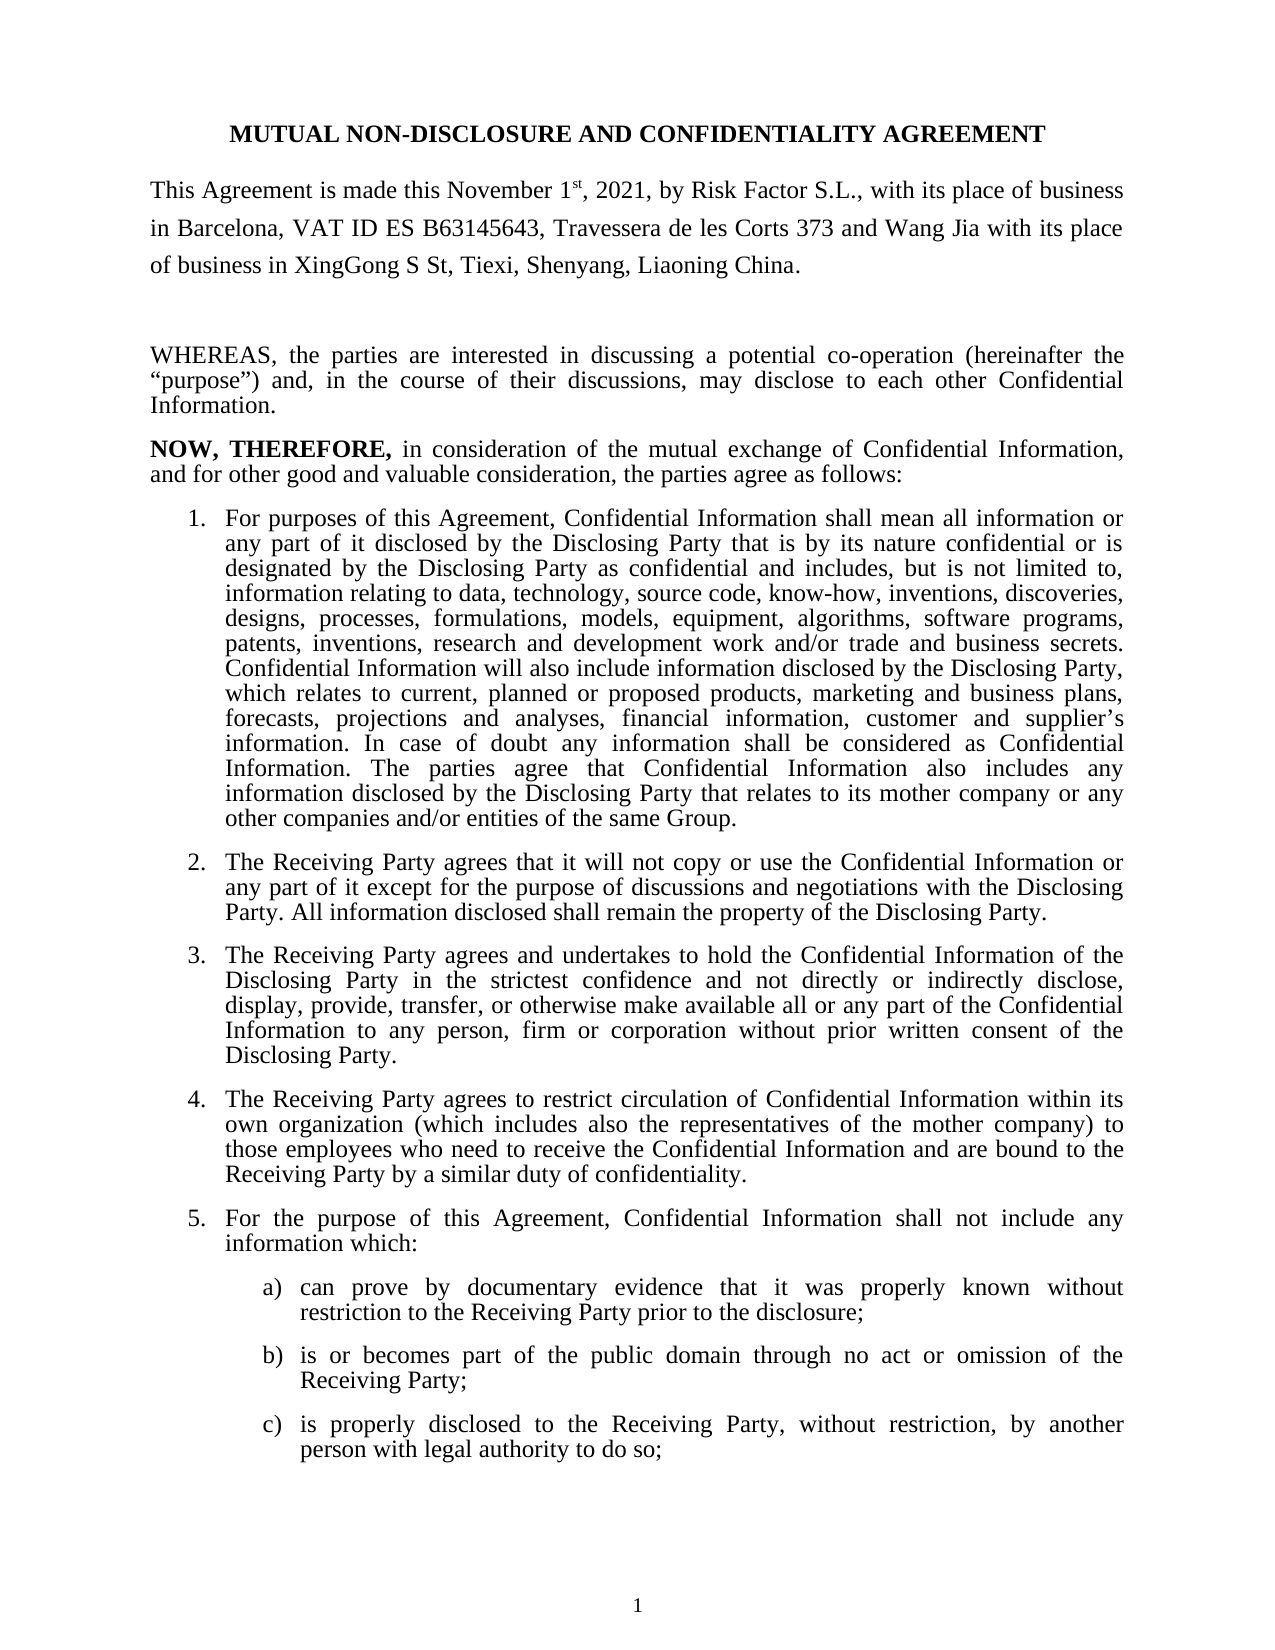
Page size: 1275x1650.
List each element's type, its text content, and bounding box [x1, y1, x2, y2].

list The Receiving Party agrees that it will not copy or use the Confidential Information or any part of it except for the purpose of discussions and negotiations with the Disclosing Party. All information disclosed shall remain the property of the Disclosing Party. [187, 850, 1125, 925]
subtitle MUTUAL NON-DISCLOSURE AND CONFIDENTIALITY AGREEMENT [150, 112, 1125, 150]
list The Receiving Party agrees and undertakes to hold the Confidential Information of the Disclosing Party in the strictest confidence and not directly or indirectly disclose, display, provide, transfer, or otherwise make available all or any part of the Confidential Information to any person, firm or corporation without prior written consent of the Disclosing Party. [187, 944, 1125, 1069]
text This Agreement is made this November 1st, 2021, by Risk Factor S.L., with its place of business in Barcelona, VAT ID ES B63145643, Travessera de les Corts 373 and Wang Jia with its place of business in XingGong S St, Tiexi, Shenyang, Liaoning China. [150, 169, 1125, 281]
list is or becomes part of the public domain through no act or omission of the Receiving Party; [262, 1344, 1125, 1394]
list For purposes of this Agreement, Confidential Information shall mean all information or any part of it disclosed by the Disclosing Party that is by its nature confidential or is designated by the Disclosing Party as confidential and includes, but is not limited to, information relating to data, technology, source code, know-how, inventions, discoveries, designs, processes, formulations, models, equipment, algorithms, software programs, patents, inventions, research and development work and/or trade and business secrets. Confidential Information will also include information disclosed by the Disclosing Party, which relates to current, planned or proposed products, marketing and business plans, forecasts, projections and analyses, financial information, customer and supplier’s information. In case of doubt any information shall be considered as Confidential Information. The parties agree that Confidential Information also includes any information disclosed by the Disclosing Party that relates to its mother company or any other companies and/or entities of the same Group. [187, 506, 1125, 831]
list The Receiving Party agrees to restrict circulation of Confidential Information within its own organization (which includes also the representatives of the mother company) to those employees who need to receive the Confidential Information and are bound to the Receiving Party by a similar duty of confidentiality. [187, 1087, 1125, 1187]
text NOW, THEREFORE, in consideration of the mutual exchange of Confidential Information, and for other good and valuable consideration, the parties agree as follows: [150, 437, 1125, 487]
list can prove by documentary evidence that it was properly known without restriction to the Receiving Party prior to the disclosure; [262, 1275, 1125, 1325]
text WHEREAS, the parties are interested in discussing a potential co-operation (hereinafter the “purpose”) and, in the course of their discussions, may disclose to each other Confidential Information. [150, 344, 1125, 419]
list is properly disclosed to the Receiving Party, without restriction, by another person with legal authority to do so; [262, 1412, 1125, 1462]
list For the purpose of this Agreement, Confidential Information shall not include any information which: [187, 1206, 1125, 1256]
